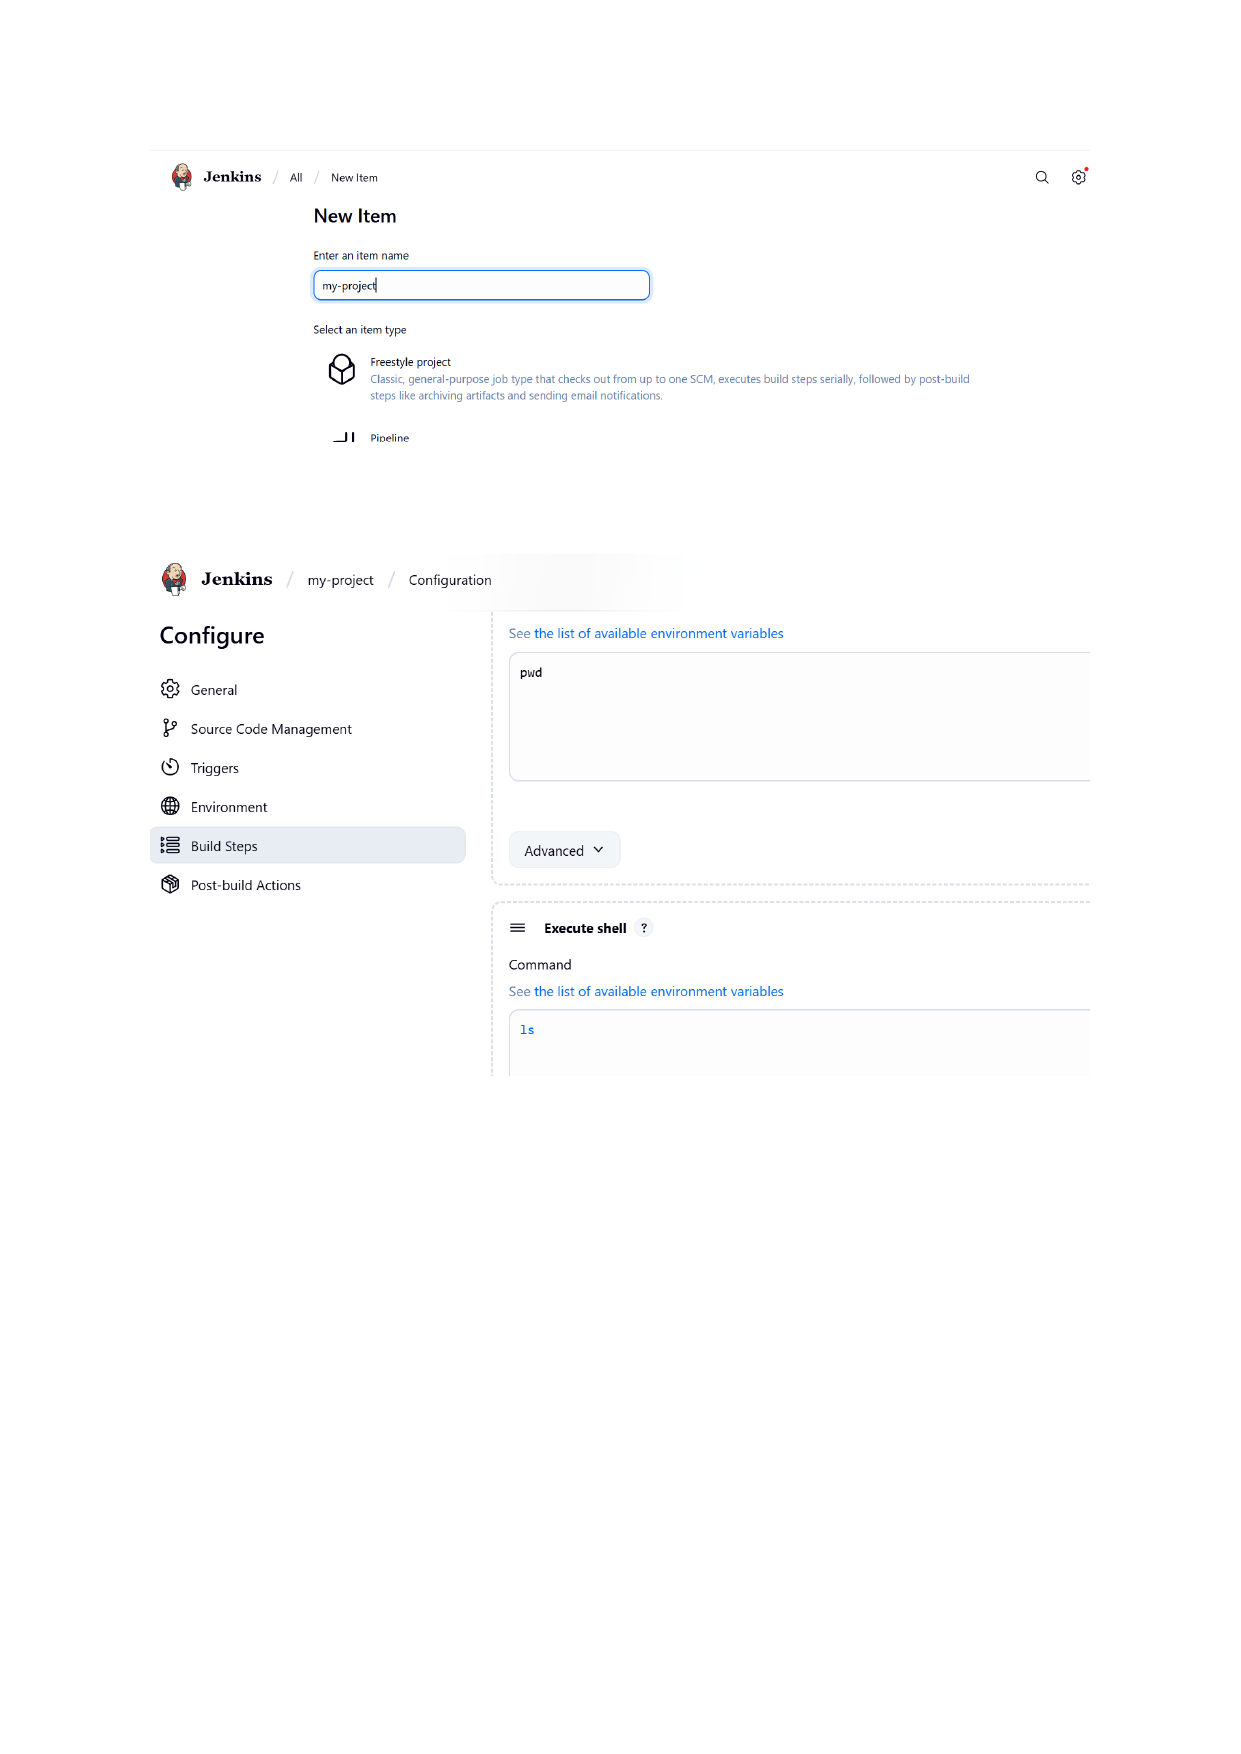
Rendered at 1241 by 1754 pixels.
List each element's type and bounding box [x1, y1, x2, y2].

picture [150, 150, 1091, 442]
picture [150, 554, 1091, 1076]
